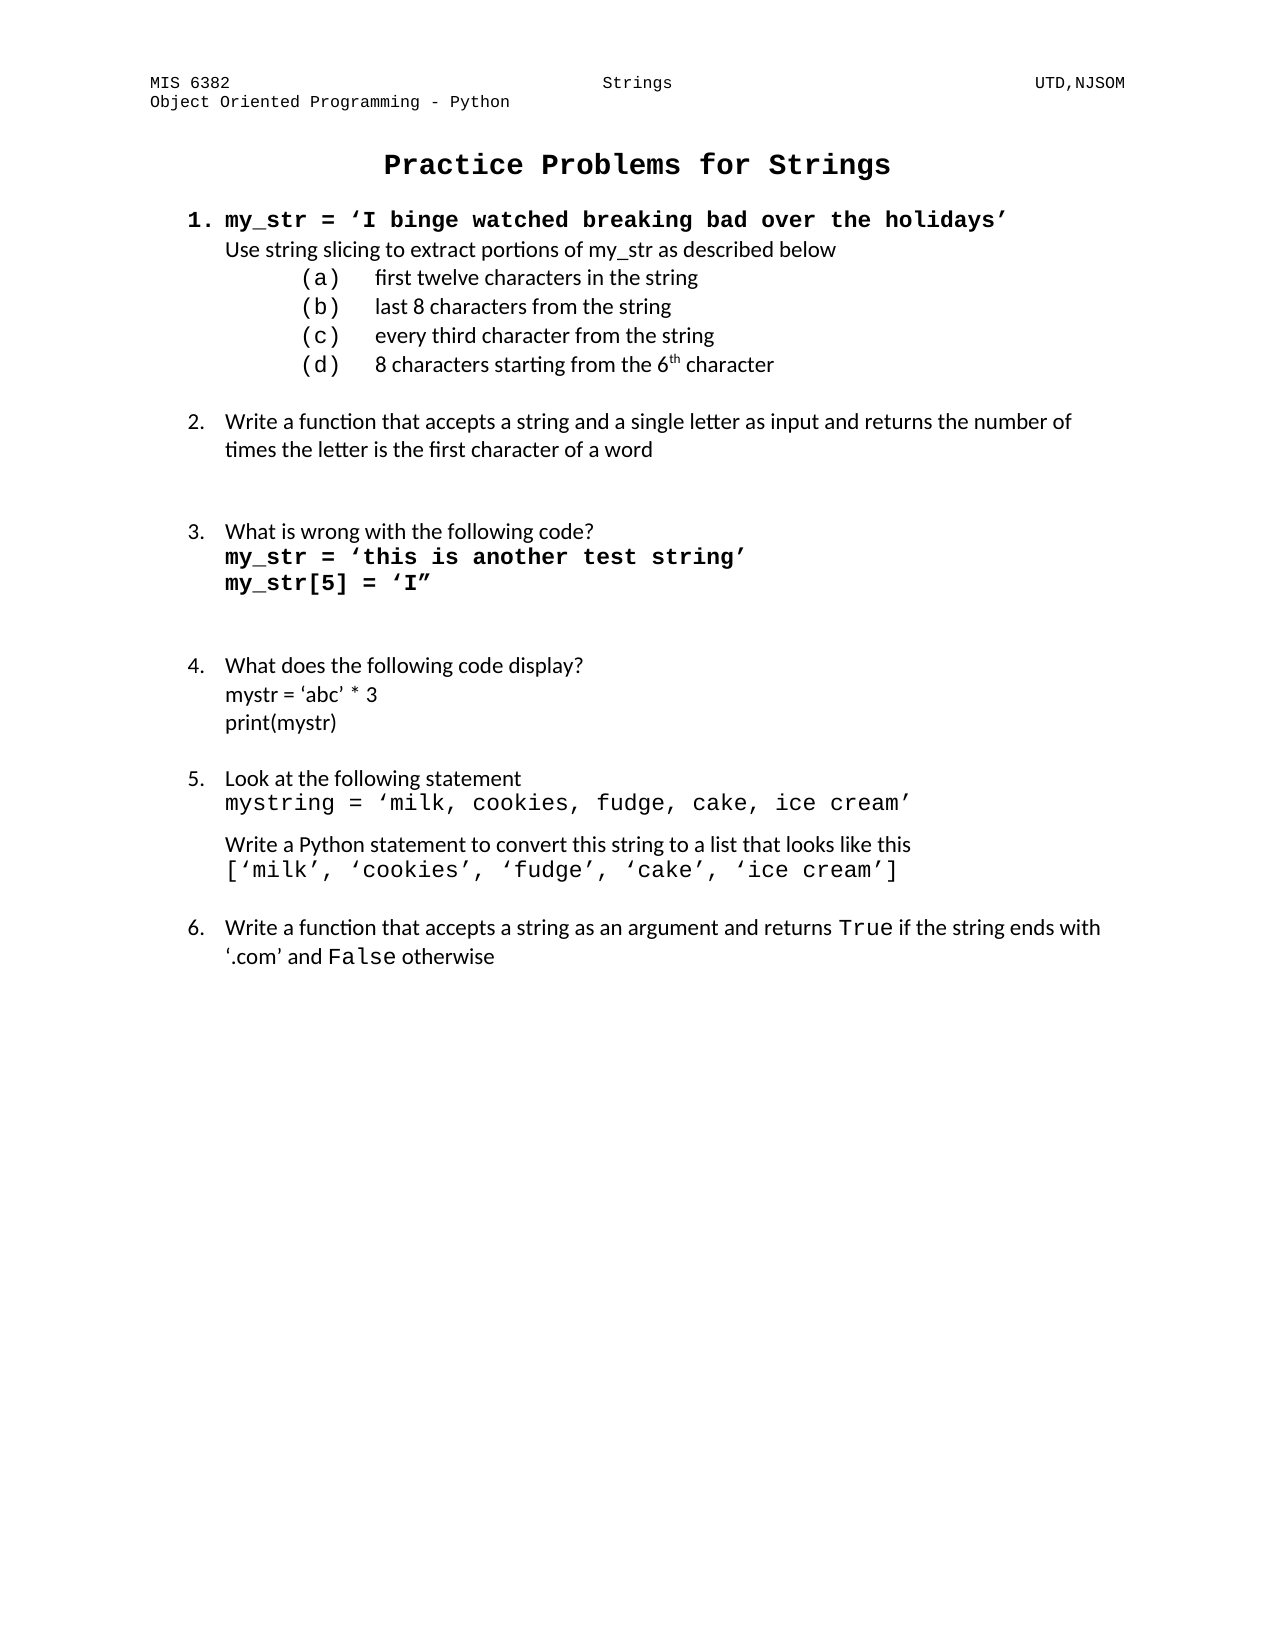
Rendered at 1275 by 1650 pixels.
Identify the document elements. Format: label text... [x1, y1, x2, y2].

list Write a function that accepts a string and a single letter as input and returns the number of times the letter is the first character of a word [187, 407, 1125, 463]
list my_str[5] = ‘I” [225, 571, 1125, 597]
list print(mystr) [225, 708, 1125, 736]
list What does the following code display? [187, 652, 1125, 680]
text Use string slicing to extract portions of my_str as described below [225, 235, 1125, 263]
list every third character from the string [300, 321, 1125, 350]
text Practice Problems for Strings [150, 150, 1125, 183]
text Write a Python statement to convert this string to a list that looks like this [150, 831, 1125, 859]
list my_str = ‘this is another test string’ [225, 545, 1125, 571]
list Look at the following statement [187, 764, 1125, 792]
list Write a function that accepts a string as an argument and returns True if the string ends with ‘.com’ and False otherwise [187, 913, 1125, 971]
text [‘milk’, ‘cookies’, ‘fudge’, ‘cake’, ‘ice cream’] [150, 859, 1125, 884]
list my_str = ‘I binge watched breaking bad over the holidays’ [187, 209, 1125, 235]
list last 8 characters from the string [300, 292, 1125, 321]
list first twelve characters in the string [300, 263, 1125, 292]
list 8 characters starting from the 6th character [300, 350, 1125, 379]
list What is wrong with the following code? [187, 517, 1125, 545]
text mystring = ‘milk, cookies, fudge, cake, ice cream’ [150, 792, 1125, 818]
list mystr = ‘abc’ * 3 [225, 680, 1125, 708]
